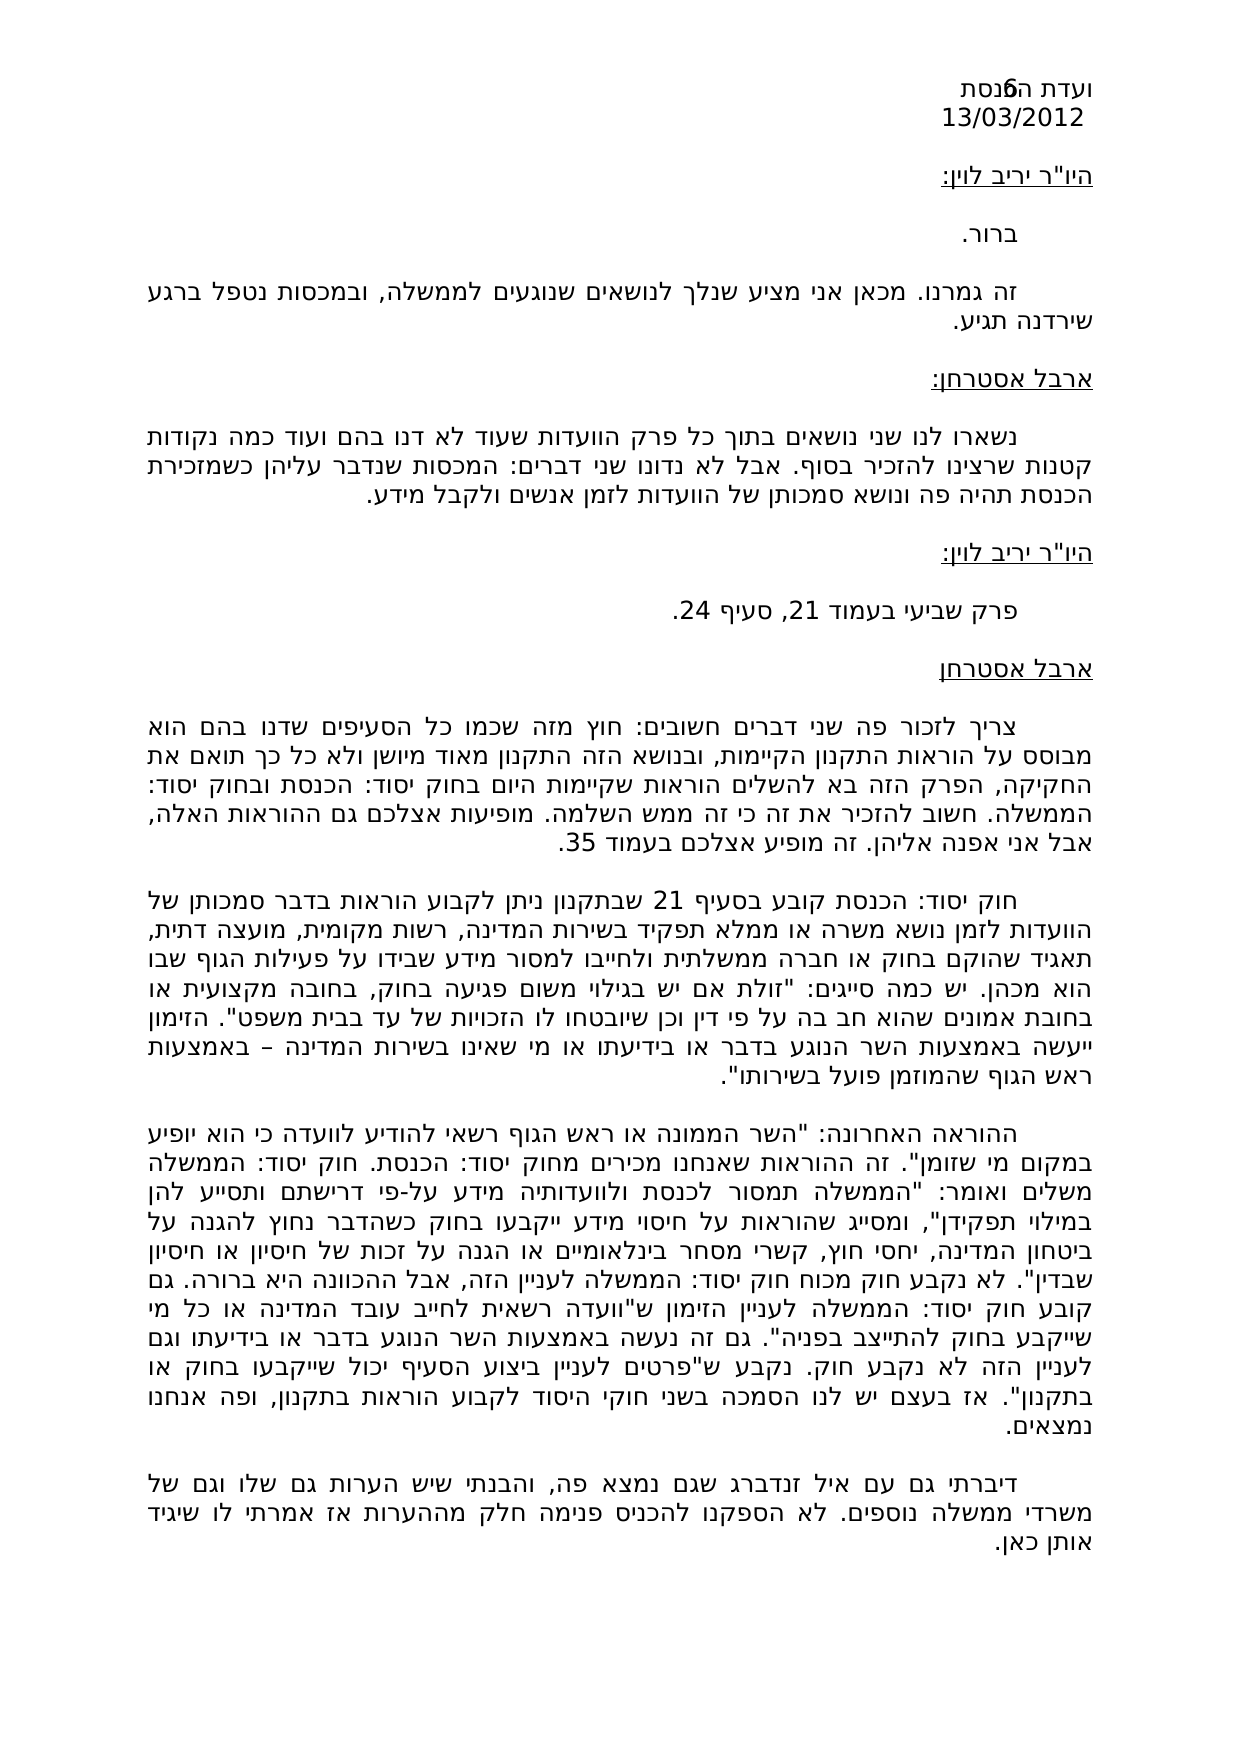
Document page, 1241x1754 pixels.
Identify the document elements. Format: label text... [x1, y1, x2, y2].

text פרק שביעי בעמוד 21, סעיף 24. [147, 596, 1093, 625]
text צריך לזכור פה שני דברים חשובים: חוץ מזה שכמו כל הסעיפים שדנו בהם הוא מבוסס על הוראות התקנון הקיימות, ובנושא הזה התקנון מאוד מיושן ולא כל כך תואם את החקיקה, הפרק הזה בא להשלים הוראות שקיימות היום בחוק יסוד: הכנסת ובחוק יסוד: הממשלה. חשוב להזכיר את זה כי זה ממש השלמה. מופיעות אצלכם גם ההוראות האלה, אבל אני אפנה אליהן. זה מופיע אצלכם בעמוד 35. [147, 712, 1093, 858]
text ארבל אסטרחן [147, 654, 1093, 683]
text חוק יסוד: הכנסת קובע בסעיף 21 שבתקנון ניתן לקבוע הוראות בדבר סמכותן של הוועדות לזמן נושא משרה או ממלא תפקיד בשירות המדינה, רשות מקומית, מועצה דתית, תאגיד שהוקם בחוק או חברה ממשלתית ולחייבו למסור מידע שבידו על פעילות הגוף שבו הוא מכהן. יש כמה סייגים: "זולת אם יש בגילוי משום פגיעה בחוק, בחובה מקצועית או בחובת אמונים שהוא חב בה על פי דין וכן שיובטחו לו הזכויות של עד בבית משפט". הזימון ייעשה באמצעות השר הנוגע בדבר או בידיעתו או מי שאינו בשירות המדינה – באמצעות ראש הגוף שהמוזמן פועל בשירותו". [147, 886, 1093, 1091]
text נשארו לנו שני נושאים בתוך כל פרק הוועדות שעוד לא דנו בהם ועוד כמה נקודות קטנות שרצינו להזכיר בסוף. אבל לא נדונו שני דברים: המכסות שנדבר עליהן כשמזכירת הכנסת תהיה פה ונושא סמכותן של הוועדות לזמן אנשים ולקבל מידע. [147, 422, 1093, 509]
text ההוראה האחרונה: "השר הממונה או ראש הגוף רשאי להודיע לוועדה כי הוא יופיע במקום מי שזומן". זה ההוראות שאנחנו מכירים מחוק יסוד: הכנסת. חוק יסוד: הממשלה משלים ואומר: "הממשלה תמסור לכנסת ולוועדותיה מידע על-פי דרישתם ותסייע להן במילוי תפקידן", ומסייג שהוראות על חיסוי מידע ייקבעו בחוק כשהדבר נחוץ להגנה על ביטחון המדינה, יחסי חוץ, קשרי מסחר בינלאומיים או הגנה על זכות של חיסיון או חיסיון שבדין". לא נקבע חוק מכוח חוק יסוד: הממשלה לעניין הזה, אבל ההכוונה היא ברורה. גם קובע חוק יסוד: הממשלה לעניין הזימון ש"וועדה רשאית לחייב עובד המדינה או כל מי שייקבע בחוק להתייצב בפניה". גם זה נעשה באמצעות השר הנוגע בדבר או בידיעתו וגם לעניין הזה לא נקבע חוק. נקבע ש"פרטים לעניין ביצוע הסעיף יכול שייקבעו בחוק או בתקנון". אז בעצם יש לנו הסמכה בשני חוקי היסוד לקבוע הוראות בתקנון, ופה אנחנו נמצאים. [147, 1119, 1093, 1440]
text דיברתי גם עם איל זנדברג שגם נמצא פה, והבנתי שיש הערות גם שלו וגם של משרדי ממשלה נוספים. לא הספקנו להכניס פנימה חלק מההערות אז אמרתי לו שיגיד אותן כאן. [147, 1469, 1093, 1556]
text היו"ר יריב לוין: [147, 538, 1093, 567]
text היו"ר יריב לוין: [147, 161, 1093, 190]
text ארבל אסטרחן: [147, 364, 1093, 393]
text ברור. [147, 219, 1093, 248]
text זה גמרנו. מכאן אני מציע שנלך לנושאים שנוגעים לממשלה, ובמכסות נטפל ברגע שירדנה תגיע. [147, 277, 1093, 335]
